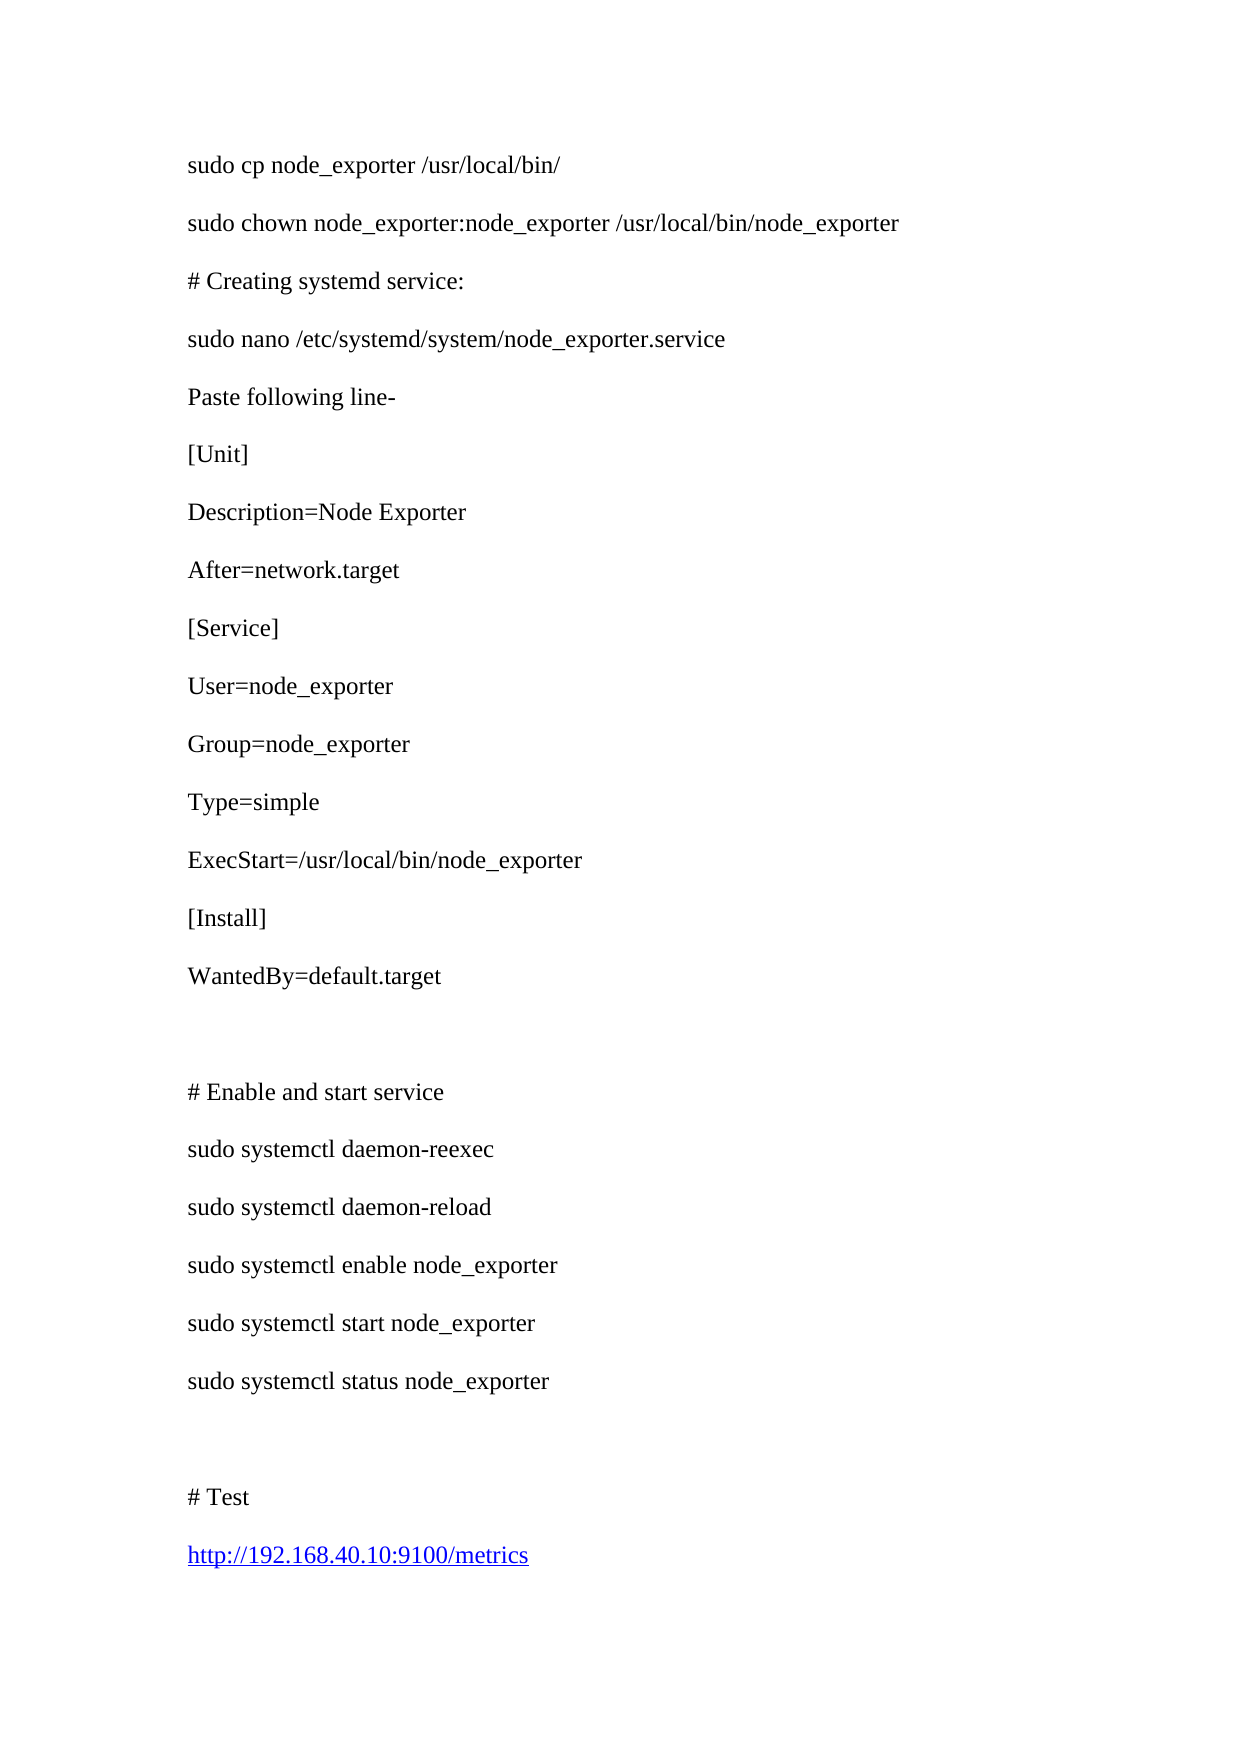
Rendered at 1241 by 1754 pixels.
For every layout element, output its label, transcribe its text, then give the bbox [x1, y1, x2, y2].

list sudo systemctl status node_exporter [187, 1366, 1053, 1395]
list [Service] [187, 613, 1053, 642]
list sudo systemctl daemon-reload [187, 1192, 1053, 1221]
list Description=Node Exporter [187, 497, 1053, 526]
list Type=simple [187, 787, 1053, 816]
list sudo systemctl daemon-reexec [187, 1134, 1053, 1163]
list sudo chown node_exporter:node_exporter /usr/local/bin/node_exporter [187, 208, 1053, 237]
text http://192.168.40.10:9100/metrics [187, 1540, 1053, 1569]
list sudo nano /etc/systemd/system/node_exporter.service [187, 324, 1053, 352]
list After=network.target [187, 555, 1053, 584]
list ExecStart=/usr/local/bin/node_exporter [187, 845, 1053, 874]
list sudo cp node_exporter /usr/local/bin/ [187, 150, 1053, 179]
list Paste following line- [187, 382, 1053, 410]
list User=node_exporter [187, 671, 1053, 700]
list [Unit] [187, 439, 1053, 468]
list WantedBy=default.target [187, 961, 1053, 989]
list Group=node_exporter [187, 729, 1053, 758]
list sudo systemctl enable node_exporter [187, 1250, 1053, 1279]
list # Test [187, 1482, 1053, 1511]
list sudo systemctl start node_exporter [187, 1308, 1053, 1337]
list # Enable and start service [187, 1077, 1053, 1105]
list [Install] [187, 903, 1053, 932]
list # Creating systemd service: [187, 266, 1053, 294]
